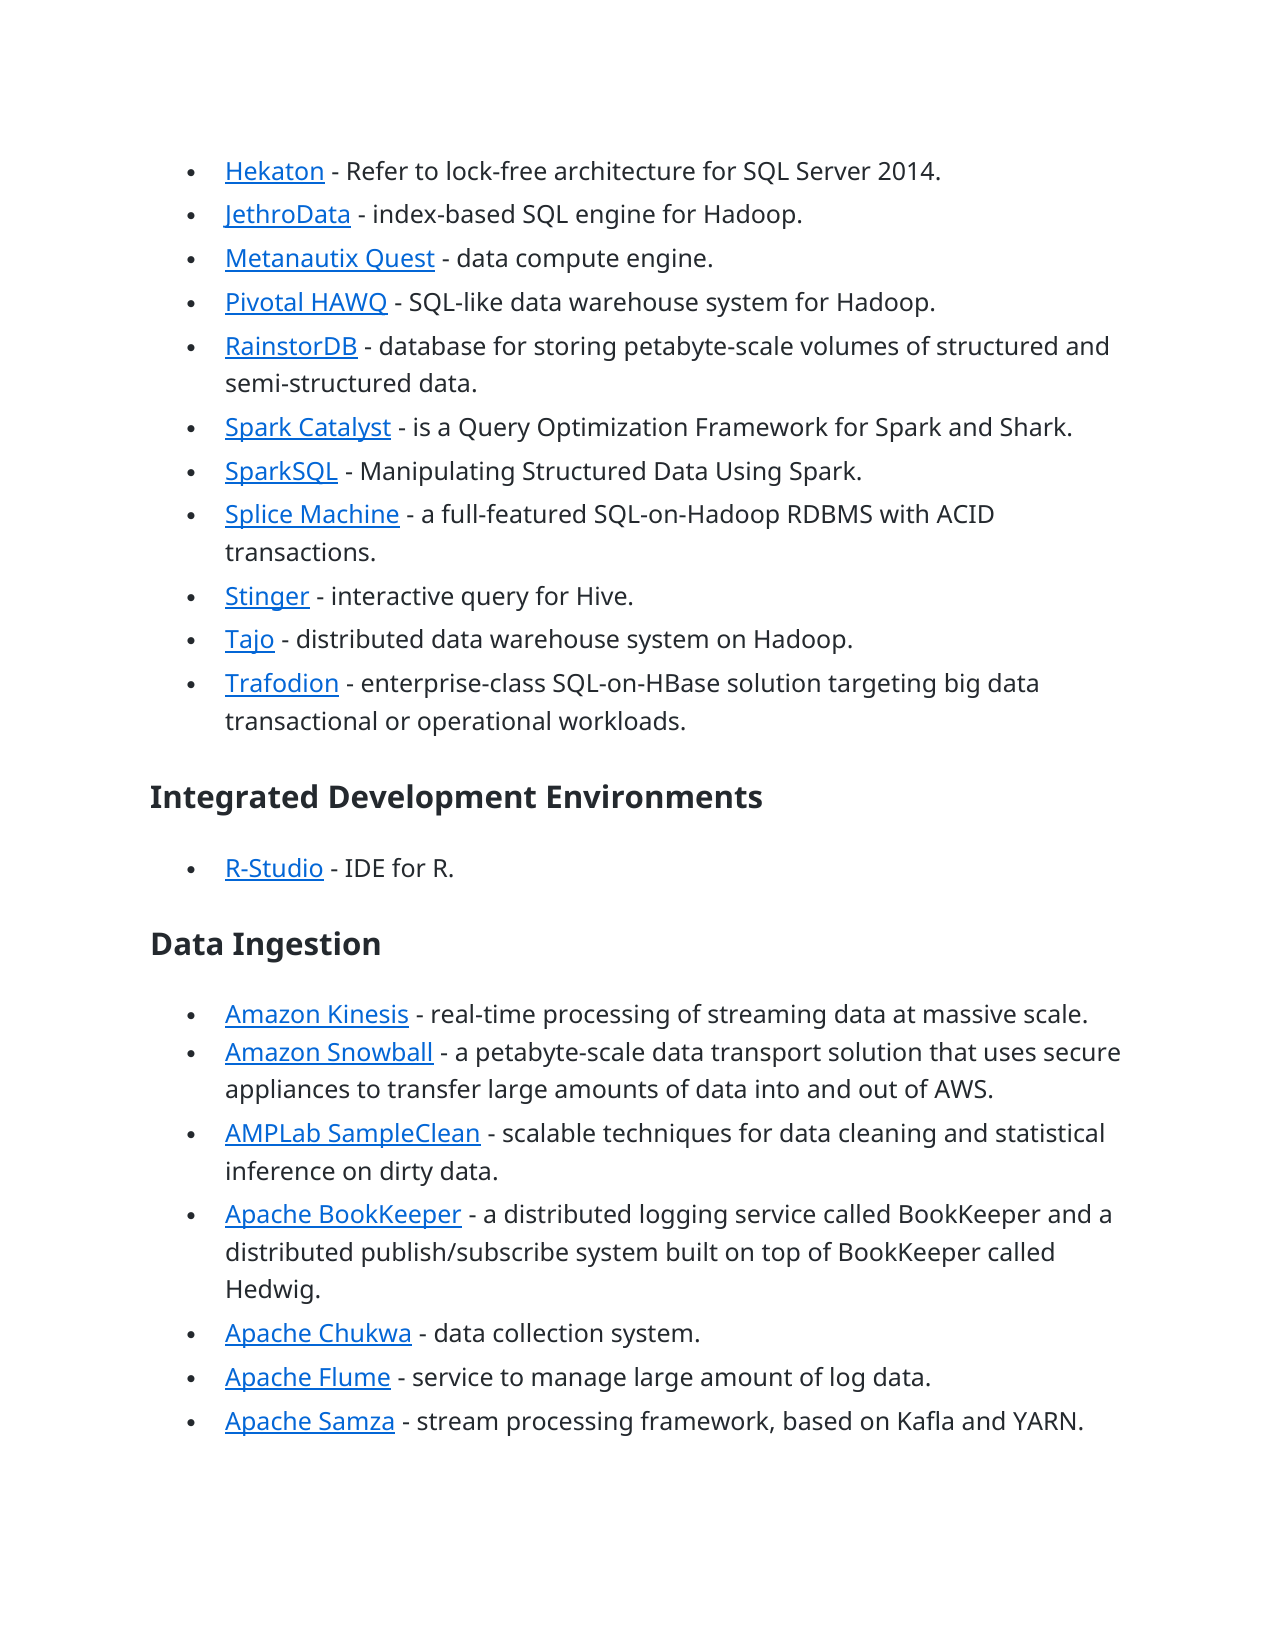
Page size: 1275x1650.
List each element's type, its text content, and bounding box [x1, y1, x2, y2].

list Splice Machine - a full-featured SQL-on-Hadoop RDBMS with ACID transactions. [187, 494, 1125, 569]
list Metanautix Quest - data compute engine. [187, 237, 1125, 275]
list Apache Samza - stream processing framework, based on Kafla and YARN. [187, 1400, 1125, 1437]
list Tajo - distributed data warehouse system on Hadoop. [187, 619, 1125, 656]
list Trafodion - enterprise-class SQL-on-HBase solution targeting big data transactional or operational workloads. [187, 662, 1125, 737]
list SparkSQL - Manipulating Structured Data Using Spark. [187, 450, 1125, 487]
list Apache Flume - service to manage large amount of log data. [187, 1356, 1125, 1393]
text Integrated Development Environments [150, 775, 1125, 818]
list R-Studio - IDE for R. [187, 847, 1125, 884]
list RainstorDB - database for storing petabyte-scale volumes of structured and semi-structured data. [187, 325, 1125, 400]
list JethroData - index-based SQL engine for Hadoop. [187, 194, 1125, 231]
list Spark Catalyst - is a Query Optimization Framework for Spark and Shark. [187, 406, 1125, 444]
list Amazon Kinesis - real-time processing of streaming data at massive scale. [187, 993, 1125, 1031]
list Apache Chukwa - data collection system. [187, 1312, 1125, 1350]
list Amazon Snowball - a petabyte-scale data transport solution that uses secure appliances to transfer large amounts of data into and out of AWS. [187, 1031, 1125, 1106]
list Stinger - interactive query for Hive. [187, 575, 1125, 612]
list Hekaton - Refer to lock-free architecture for SQL Server 2014. [187, 150, 1125, 187]
list Pivotal HAWQ - SQL-like data warehouse system for Hadoop. [187, 281, 1125, 319]
text Data Ingestion [150, 922, 1125, 964]
list AMPLab SampleClean - scalable techniques for data cleaning and statistical inference on dirty data. [187, 1112, 1125, 1187]
